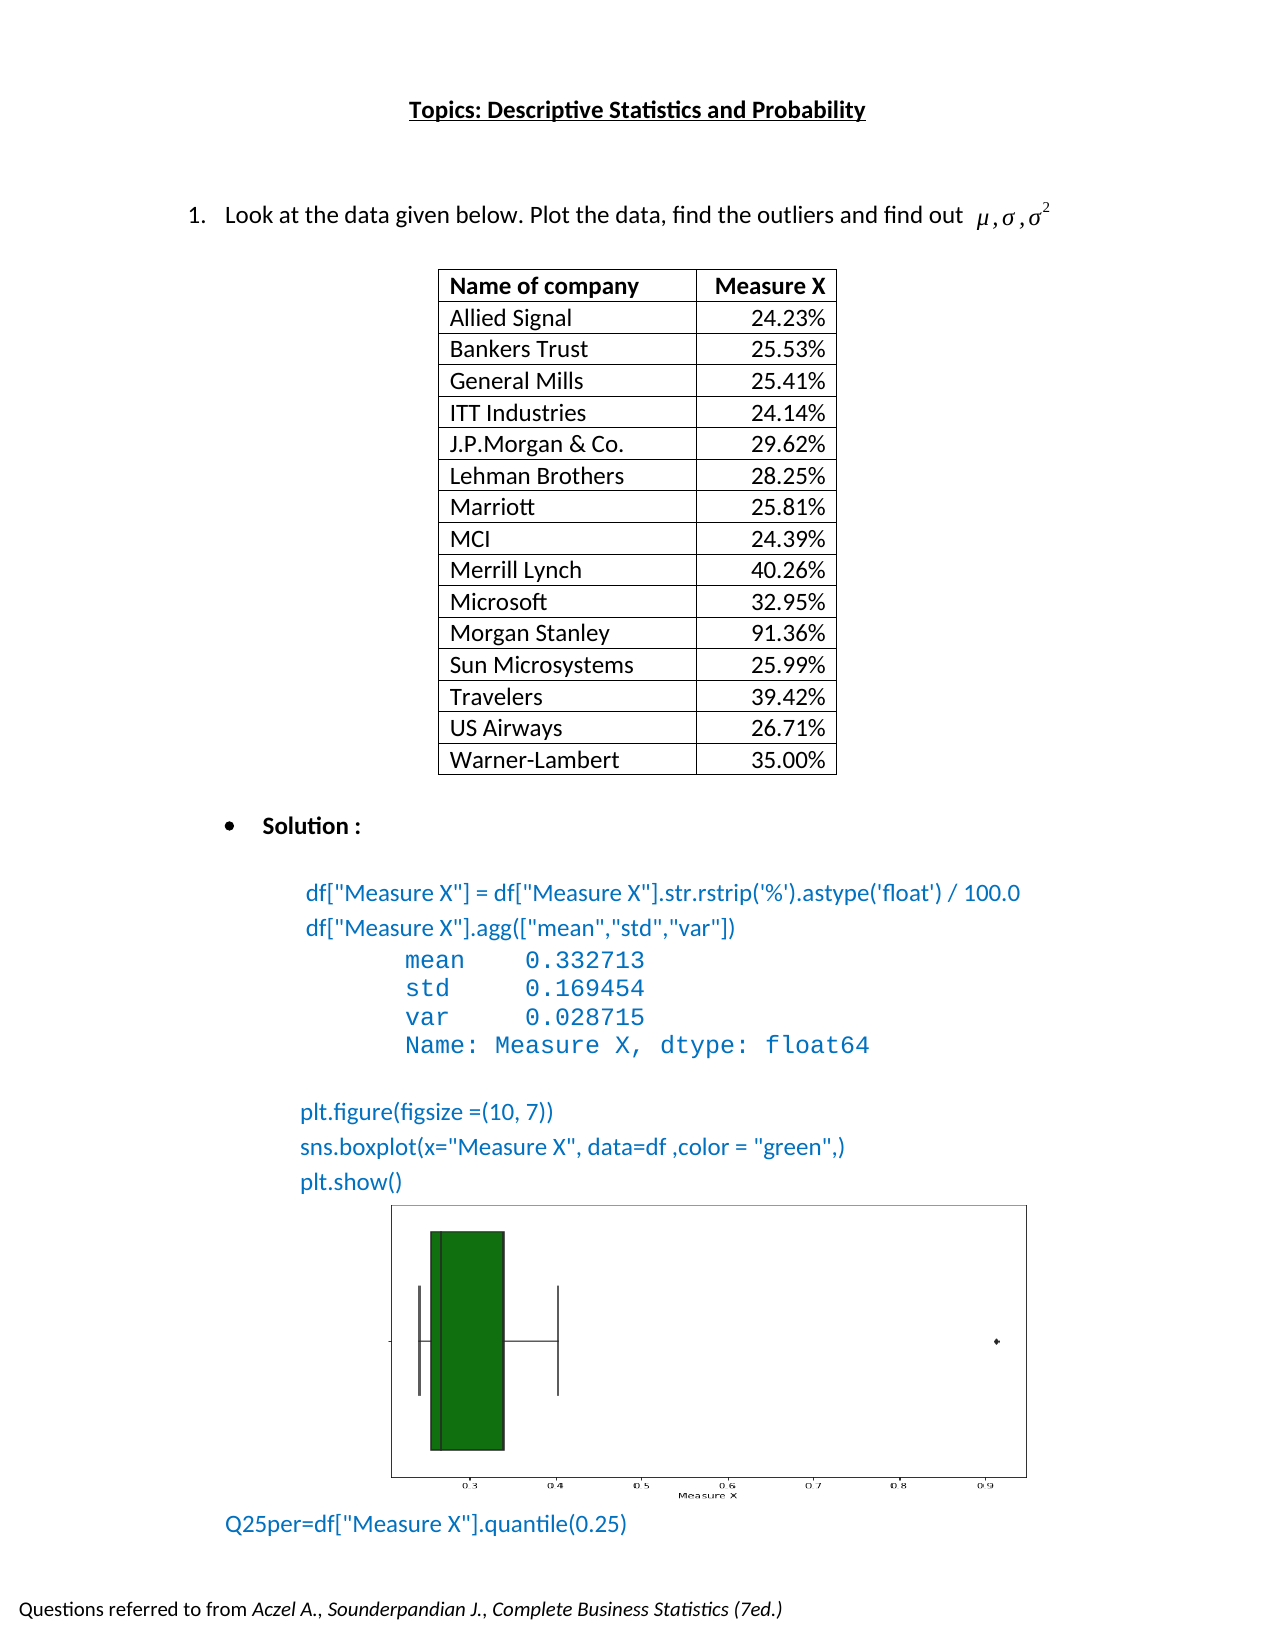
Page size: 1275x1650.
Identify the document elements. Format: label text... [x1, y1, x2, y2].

list plt.figure(figsize =(10, 7)) [300, 1096, 1125, 1126]
table_cell Warner-Lambert [439, 744, 696, 774]
table_cell 32.95% [697, 586, 836, 617]
list Look at the data given below. Plot the data, find the outliers and find out [187, 199, 1125, 230]
text Topics: Descriptive Statistics and Probability [150, 94, 1125, 124]
table_cell 40.26% [697, 555, 836, 585]
picture [379, 1201, 1033, 1504]
table_cell 35.00% [697, 744, 836, 774]
table_cell Morgan Stanley [439, 618, 696, 648]
table_cell Bankers Trust [439, 334, 696, 364]
list plt.show() [300, 1166, 1125, 1196]
list df["Measure X"] = df["Measure X"].str.rstrip('%').astype('float') / 100.0 [300, 878, 1125, 908]
table_cell 91.36% [697, 618, 836, 648]
table_cell J.P.Morgan & Co. [439, 428, 696, 459]
table_cell 25.81% [697, 491, 836, 522]
list Solution : [225, 810, 1125, 841]
table_cell General Mills [439, 365, 696, 396]
table_header Name of company [439, 270, 696, 301]
table_cell Allied Signal [439, 302, 696, 332]
table_cell 24.23% [697, 302, 836, 332]
table_cell US Airways [439, 712, 696, 743]
text std 0.169454 [150, 976, 1125, 1004]
table_cell Microsoft [439, 586, 696, 617]
table_cell 25.53% [697, 334, 836, 364]
table_header Measure X [697, 270, 836, 301]
text mean 0.332713 [150, 948, 1125, 976]
table_cell 39.42% [697, 681, 836, 711]
text var 0.028715 [150, 1004, 1125, 1033]
text Name: Measure X, dtype: float64 [150, 1033, 1125, 1061]
table_cell 29.62% [697, 428, 836, 459]
table_cell 24.39% [697, 523, 836, 553]
table_cell 24.14% [697, 397, 836, 427]
table_cell MCI [439, 523, 696, 553]
table_cell Travelers [439, 681, 696, 711]
table_cell Marriott [439, 491, 696, 522]
table_cell ITT Industries [439, 397, 696, 427]
list df["Measure X"].agg(["mean","std","var"]) [300, 913, 1125, 943]
table_cell Lehman Brothers [439, 460, 696, 490]
list Q25per=df["Measure X"].quantile(0.25) [225, 1508, 1125, 1539]
table_cell 28.25% [697, 460, 836, 490]
table_cell 26.71% [697, 712, 836, 743]
table_cell 25.41% [697, 365, 836, 396]
table_cell Merrill Lynch [439, 555, 696, 585]
table_cell Sun Microsystems [439, 649, 696, 680]
table_cell 25.99% [697, 649, 836, 680]
list sns.boxplot(x="Measure X", data=df ,color = "green",) [300, 1131, 1125, 1161]
